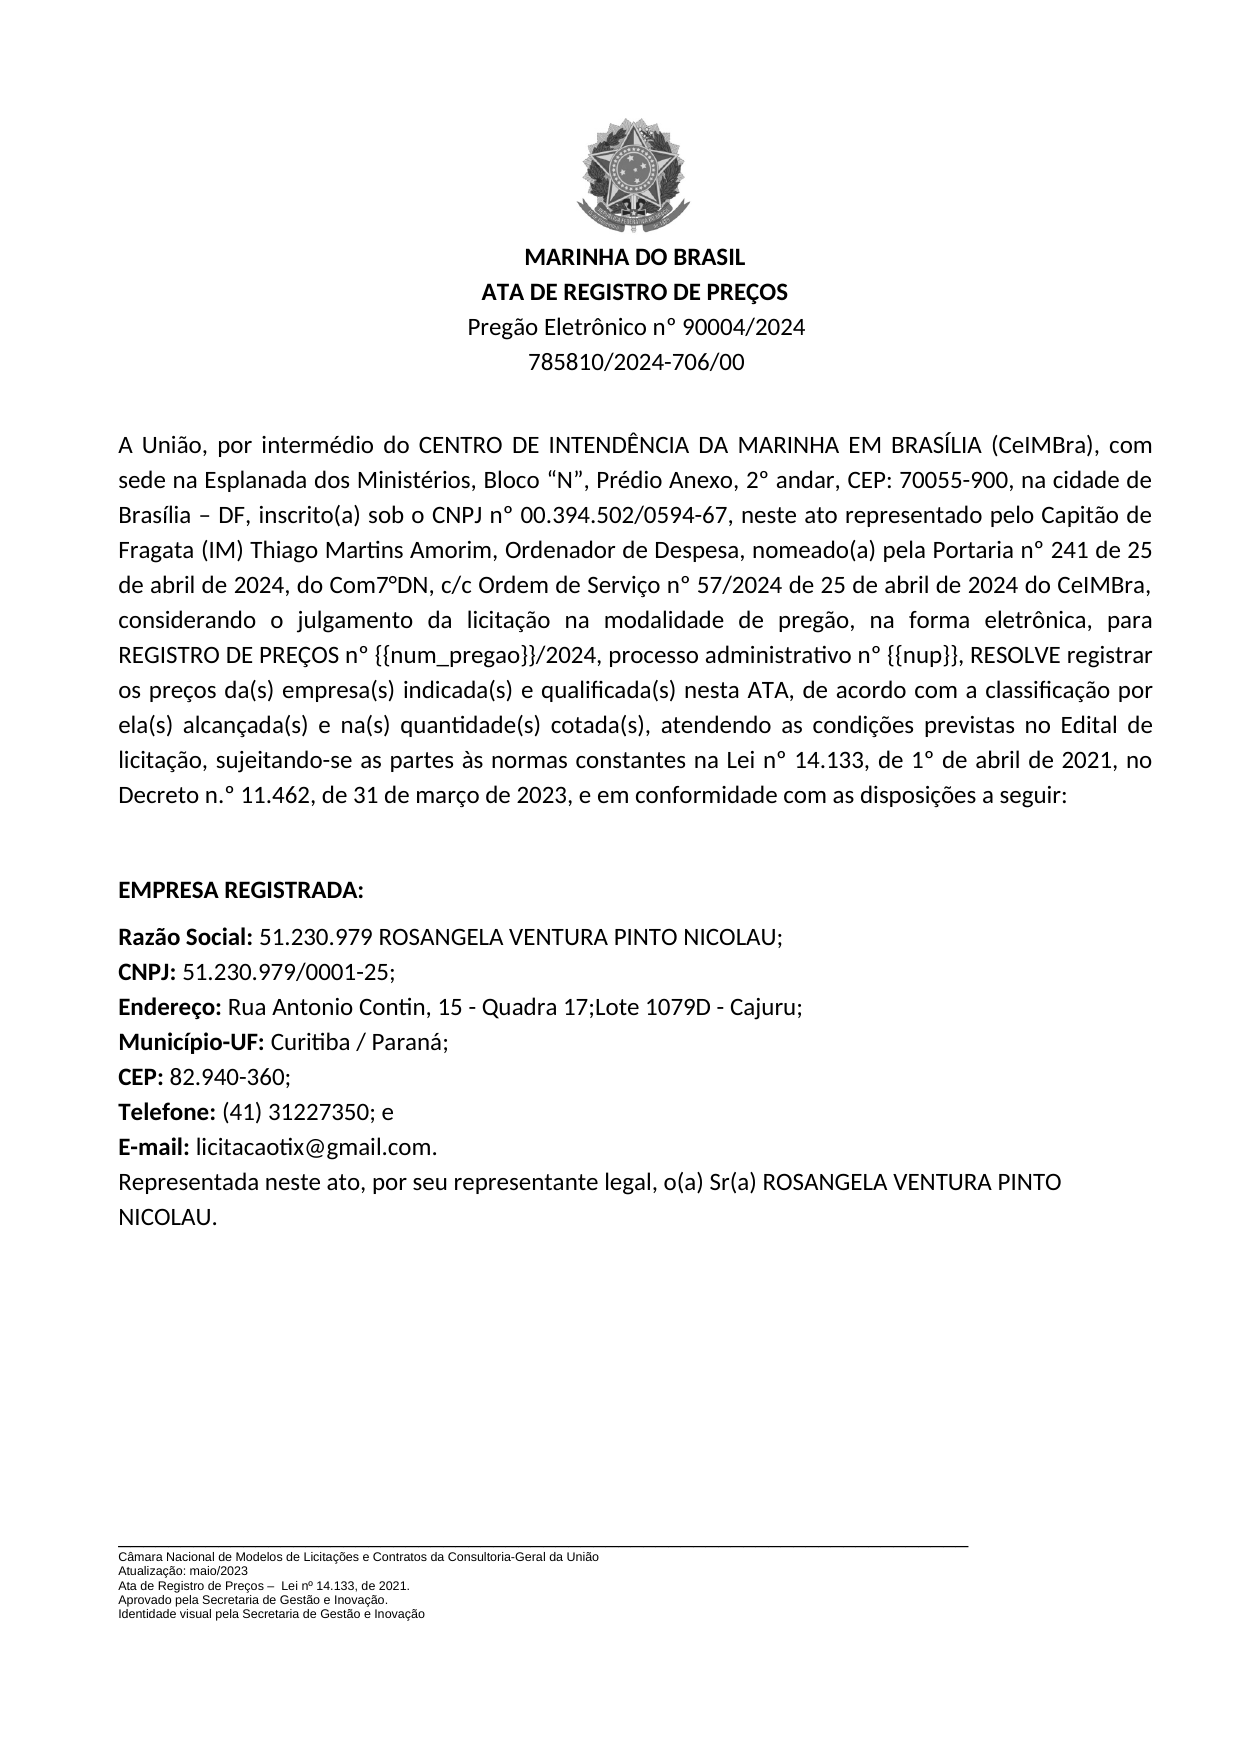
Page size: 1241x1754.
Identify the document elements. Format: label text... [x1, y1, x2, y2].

text EMPRESA REGISTRADA: [118, 874, 1154, 904]
text Razão Social: 51.230.979 ROSANGELA VENTURA PINTO NICOLAU; CNPJ: 51.230.979/0001-25; Endereço: Rua Antonio Contin, 15 - Quadra 17;Lote 1079D - Cajuru; Município-UF: Curitiba / Paraná; CEP: 82.940-360; Telefone: (41) 31227350; e E-mail: licitacaotix@gmail.com. Representada neste ato, por seu representante legal, o(a) Sr(a) ROSANGELA VENTURA PINTO NICOLAU. [118, 921, 1152, 1271]
text ATA DE REGISTRO DE PREÇOS [118, 276, 1152, 307]
text MARINHA DO BRASIL [118, 241, 1152, 272]
text Pregão Eletrônico nº 90004/2024 785810/2024-706/00 [118, 311, 1155, 377]
text A União, por intermédio do CENTRO DE INTENDÊNCIA DA MARINHA EM BRASÍLIA (CeIMBra), com sede na Esplanada dos Ministérios, Bloco “N”, Prédio Anexo, 2º andar, CEP: 70055-900, na cidade de Brasília – DF, inscrito(a) sob o CNPJ nº 00.394.502/0594-67, neste ato representado pelo Capitão de Fragata (IM) Thiago Martins Amorim, Ordenador de Despesa, nomeado(a) pela Portaria nº 241 de 25 de abril de 2024, do Com7°DN, c/c Ordem de Serviço nº 57/2024 de 25 de abril de 2024 do CeIMBra, considerando o julgamento da licitação na modalidade de pregão, na forma eletrônica, para REGISTRO DE PREÇOS nº {{num_pregao}}/2024, processo administrativo nº {{nup}}, RESOLVE registrar os preços da(s) empresa(s) indicada(s) e qualificada(s) nesta ATA, de acordo com a classificação por ela(s) alcançada(s) e na(s) quantidade(s) cotada(s), atendendo as condições previstas no Edital de licitação, sujeitando-se as partes às normas constantes na Lei nº 14.133, de 1º de abril de 2021, no Decreto n.º 11.462, de 31 de março de 2023, e em conformidade com as disposições a seguir: [118, 429, 1154, 809]
picture [575, 118, 694, 237]
